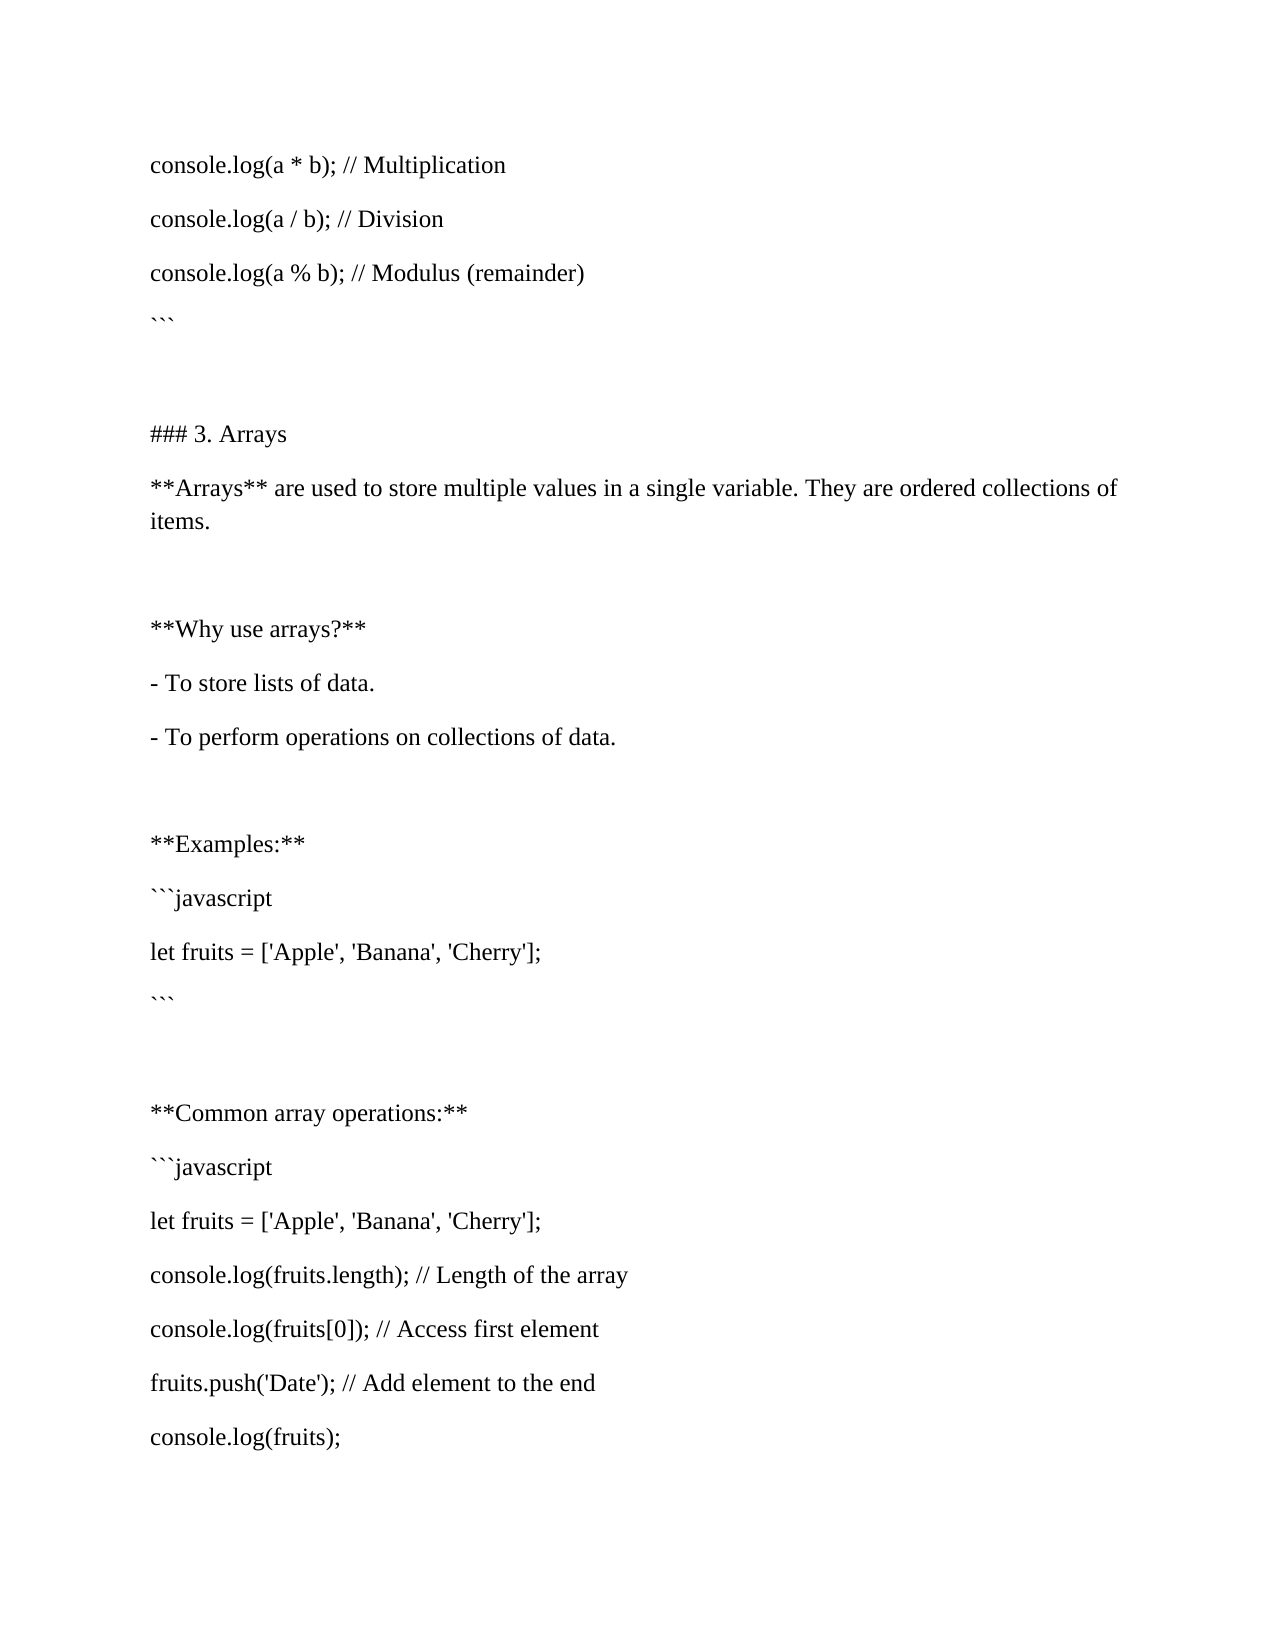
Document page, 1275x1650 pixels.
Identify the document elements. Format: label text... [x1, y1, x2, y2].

text ```javascript [150, 883, 1125, 912]
text fruits.push('Date'); // Add element to the end [150, 1368, 1125, 1397]
text **Examples:** [150, 829, 1125, 858]
text console.log(fruits[0]); // Access first element [150, 1314, 1125, 1343]
text **Common array operations:** [150, 1098, 1125, 1127]
text - To store lists of data. [150, 668, 1125, 696]
text - To perform operations on collections of data. [150, 722, 1125, 750]
text ``` [150, 991, 1125, 1019]
text **Why use arrays?** [150, 614, 1125, 643]
text let fruits = ['Apple', 'Banana', 'Cherry']; [150, 1206, 1125, 1235]
text console.log(a / b); // Division [150, 204, 1125, 233]
text ``` [150, 312, 1125, 340]
text console.log(fruits); [150, 1422, 1125, 1450]
text **Arrays** are used to store multiple values in a single variable. They are ordered collections of items. [150, 473, 1125, 535]
text ```javascript [150, 1152, 1125, 1181]
text console.log(a * b); // Multiplication [150, 150, 1125, 179]
text let fruits = ['Apple', 'Banana', 'Cherry']; [150, 937, 1125, 966]
text ### 3. Arrays [150, 419, 1125, 448]
text console.log(fruits.length); // Length of the array [150, 1260, 1125, 1289]
text console.log(a % b); // Modulus (remainder) [150, 258, 1125, 286]
